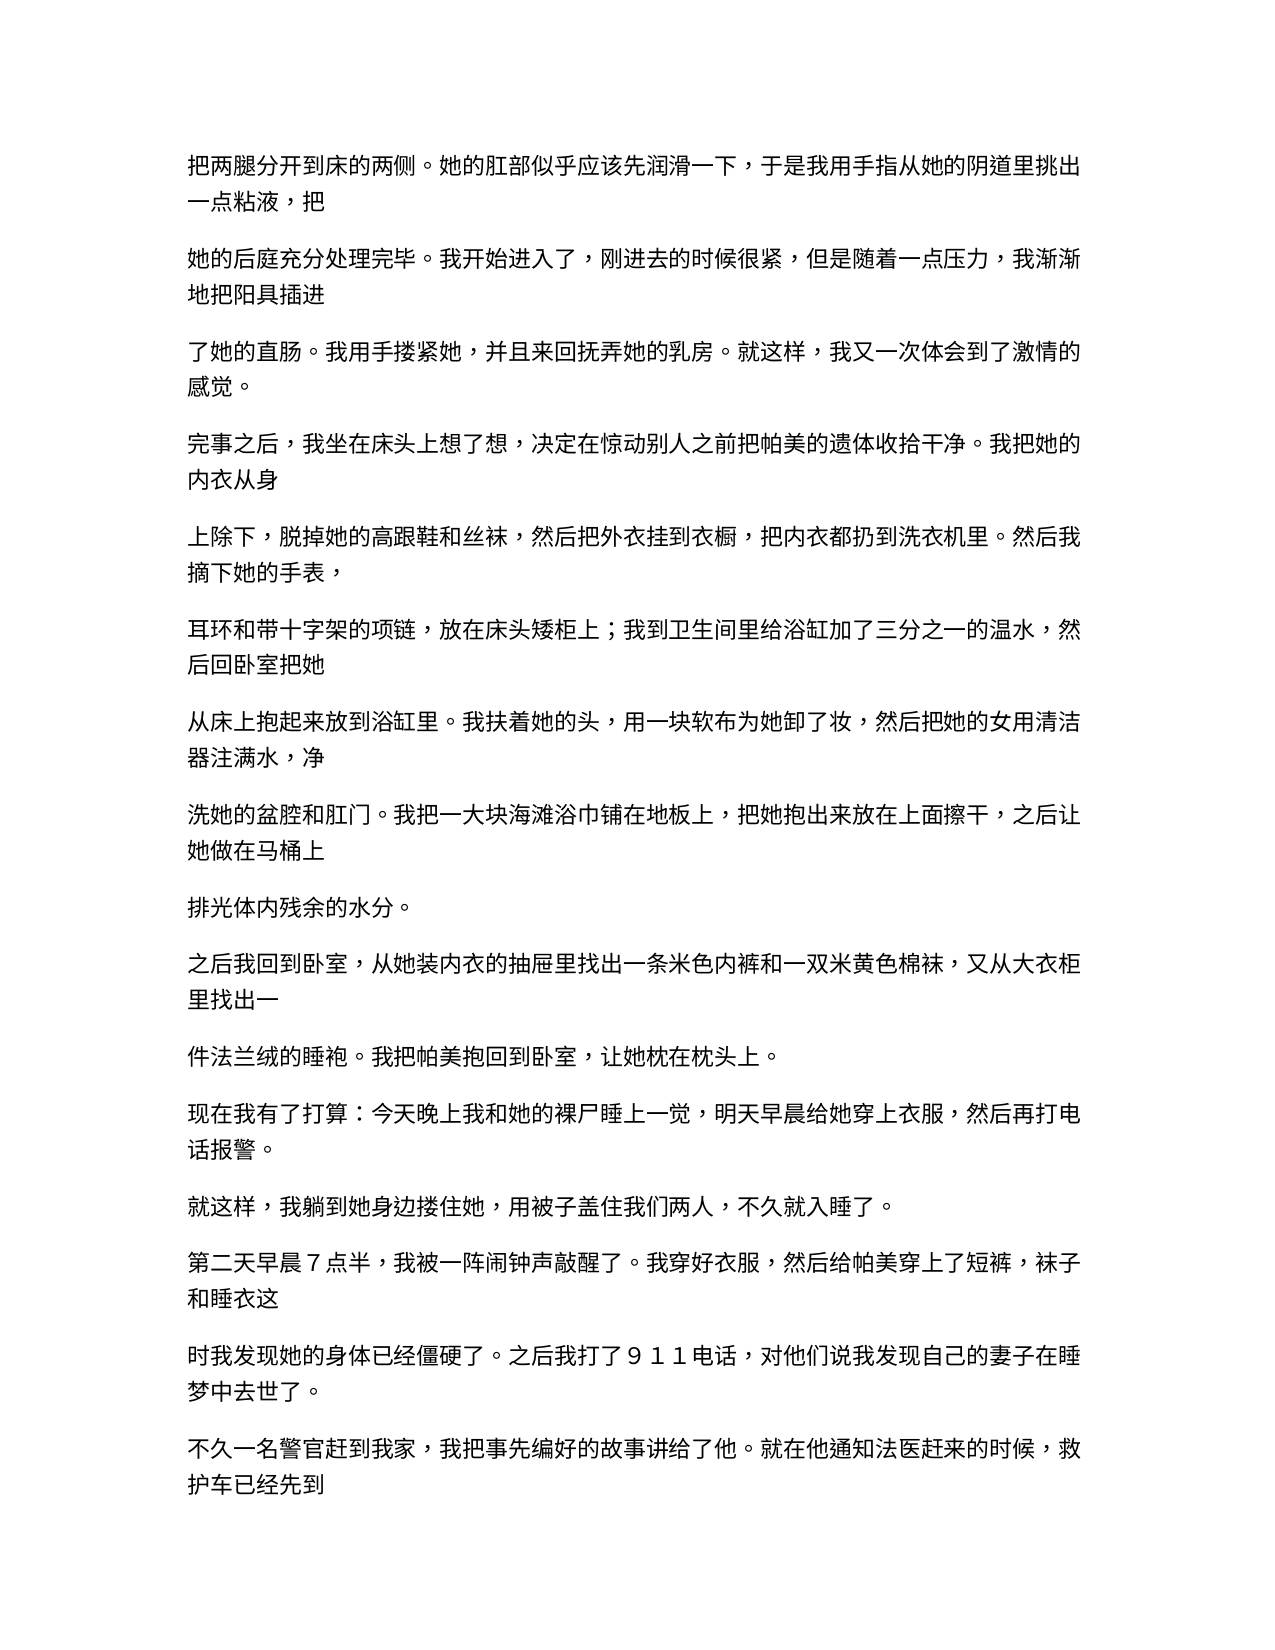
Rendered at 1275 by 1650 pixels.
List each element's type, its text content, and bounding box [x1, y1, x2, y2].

text 完事之后，我坐在床头上想了想，决定在惊动别人之前把帕美的遗体收拾干净。我把她的内衣从身 [187, 428, 1087, 495]
text 把两腿分开到床的两侧。她的肛部似乎应该先润滑一下，于是我用手指从她的阴道里挑出一点粘液，把 [187, 150, 1087, 217]
text 从床上抱起来放到浴缸里。我扶着她的头，用一块软布为她卸了妆，然后把她的女用清洁器注满水，净 [187, 706, 1087, 773]
text 第二天早晨７点半，我被一阵闹钟声敲醒了。我穿好衣服，然后给帕美穿上了短裤，袜子和睡衣这 [187, 1247, 1087, 1314]
text 洗她的盆腔和肛门。我把一大块海滩浴巾铺在地板上，把她抱出来放在上面擦干，之后让她做在马桶上 [187, 799, 1087, 866]
text 之后我回到卧室，从她装内衣的抽屉里找出一条米色内裤和一双米黄色棉袜，又从大衣柜里找出一 [187, 948, 1087, 1016]
text 她的后庭充分处理完毕。我开始进入了，刚进去的时候很紧，但是随着一点压力，我渐渐地把阳具插进 [187, 243, 1087, 310]
text 上除下，脱掉她的高跟鞋和丝袜，然后把外衣挂到衣橱，把内衣都扔到洗衣机里。然后我摘下她的手表， [187, 521, 1087, 588]
text 时我发现她的身体已经僵硬了。之后我打了９１１电话，对他们说我发现自己的妻子在睡梦中去世了。 [187, 1340, 1087, 1407]
text 现在我有了打算：今天晚上我和她的裸尸睡上一觉，明天早晨给她穿上衣服，然后再打电话报警。 [187, 1098, 1087, 1165]
text 就这样，我躺到她身边搂住她，用被子盖住我们两人，不久就入睡了。 [187, 1191, 1087, 1222]
text 件法兰绒的睡袍。我把帕美抱回到卧室，让她枕在枕头上。 [187, 1041, 1087, 1072]
text 耳环和带十字架的项链，放在床头矮柜上；我到卫生间里给浴缸加了三分之一的温水，然后回卧室把她 [187, 613, 1087, 681]
text 了她的直肠。我用手搂紧她，并且来回抚弄她的乳房。就这样，我又一次体会到了激情的感觉。 [187, 335, 1087, 403]
text 不久一名警官赶到我家，我把事先编好的故事讲给了他。就在他通知法医赶来的时候，救护车已经先到 [187, 1433, 1087, 1500]
text 排光体内残余的水分。 [187, 892, 1087, 923]
